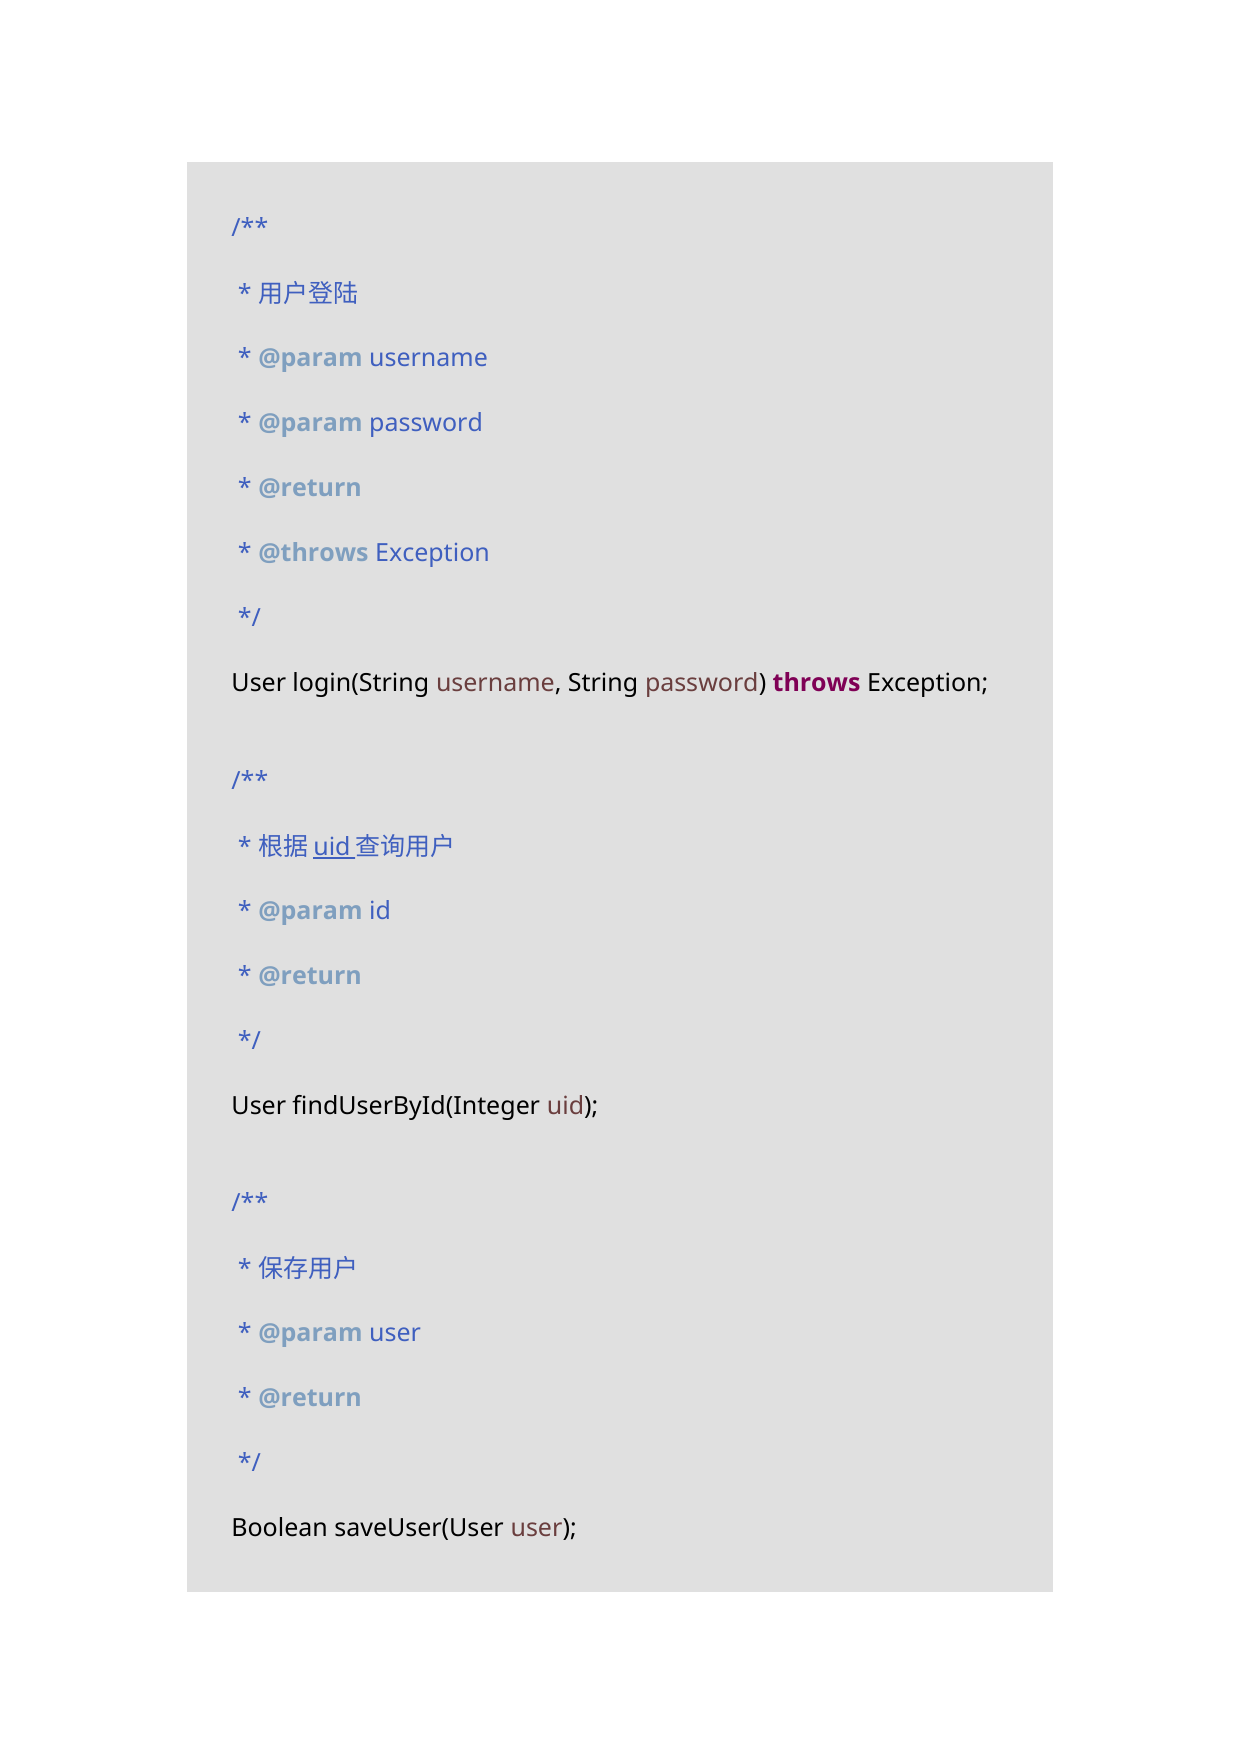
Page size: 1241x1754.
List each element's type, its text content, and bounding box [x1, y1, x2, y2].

text /** [187, 747, 1053, 812]
text * @return [187, 1364, 1053, 1429]
text * 根据uid查询用户 [187, 812, 1053, 877]
text * 保存用户 [187, 1234, 1053, 1299]
text /** [187, 194, 1053, 259]
text /** [187, 1169, 1053, 1234]
text * @param password [187, 389, 1053, 454]
text * @return [187, 942, 1053, 1007]
text Boolean saveUser(User user); [187, 1494, 1053, 1559]
text */ [187, 584, 1053, 649]
text User findUserById(Integer uid); [187, 1072, 1053, 1137]
text * @param user [187, 1299, 1053, 1364]
text * @param id [187, 877, 1053, 942]
text * @throws Exception [187, 519, 1053, 584]
text * @param username [187, 324, 1053, 389]
text * 用户登陆 [187, 259, 1053, 324]
text * @return [187, 454, 1053, 519]
text */ [187, 1429, 1053, 1494]
text User login(String username, String password) throws Exception; [187, 649, 1053, 714]
text */ [187, 1007, 1053, 1072]
